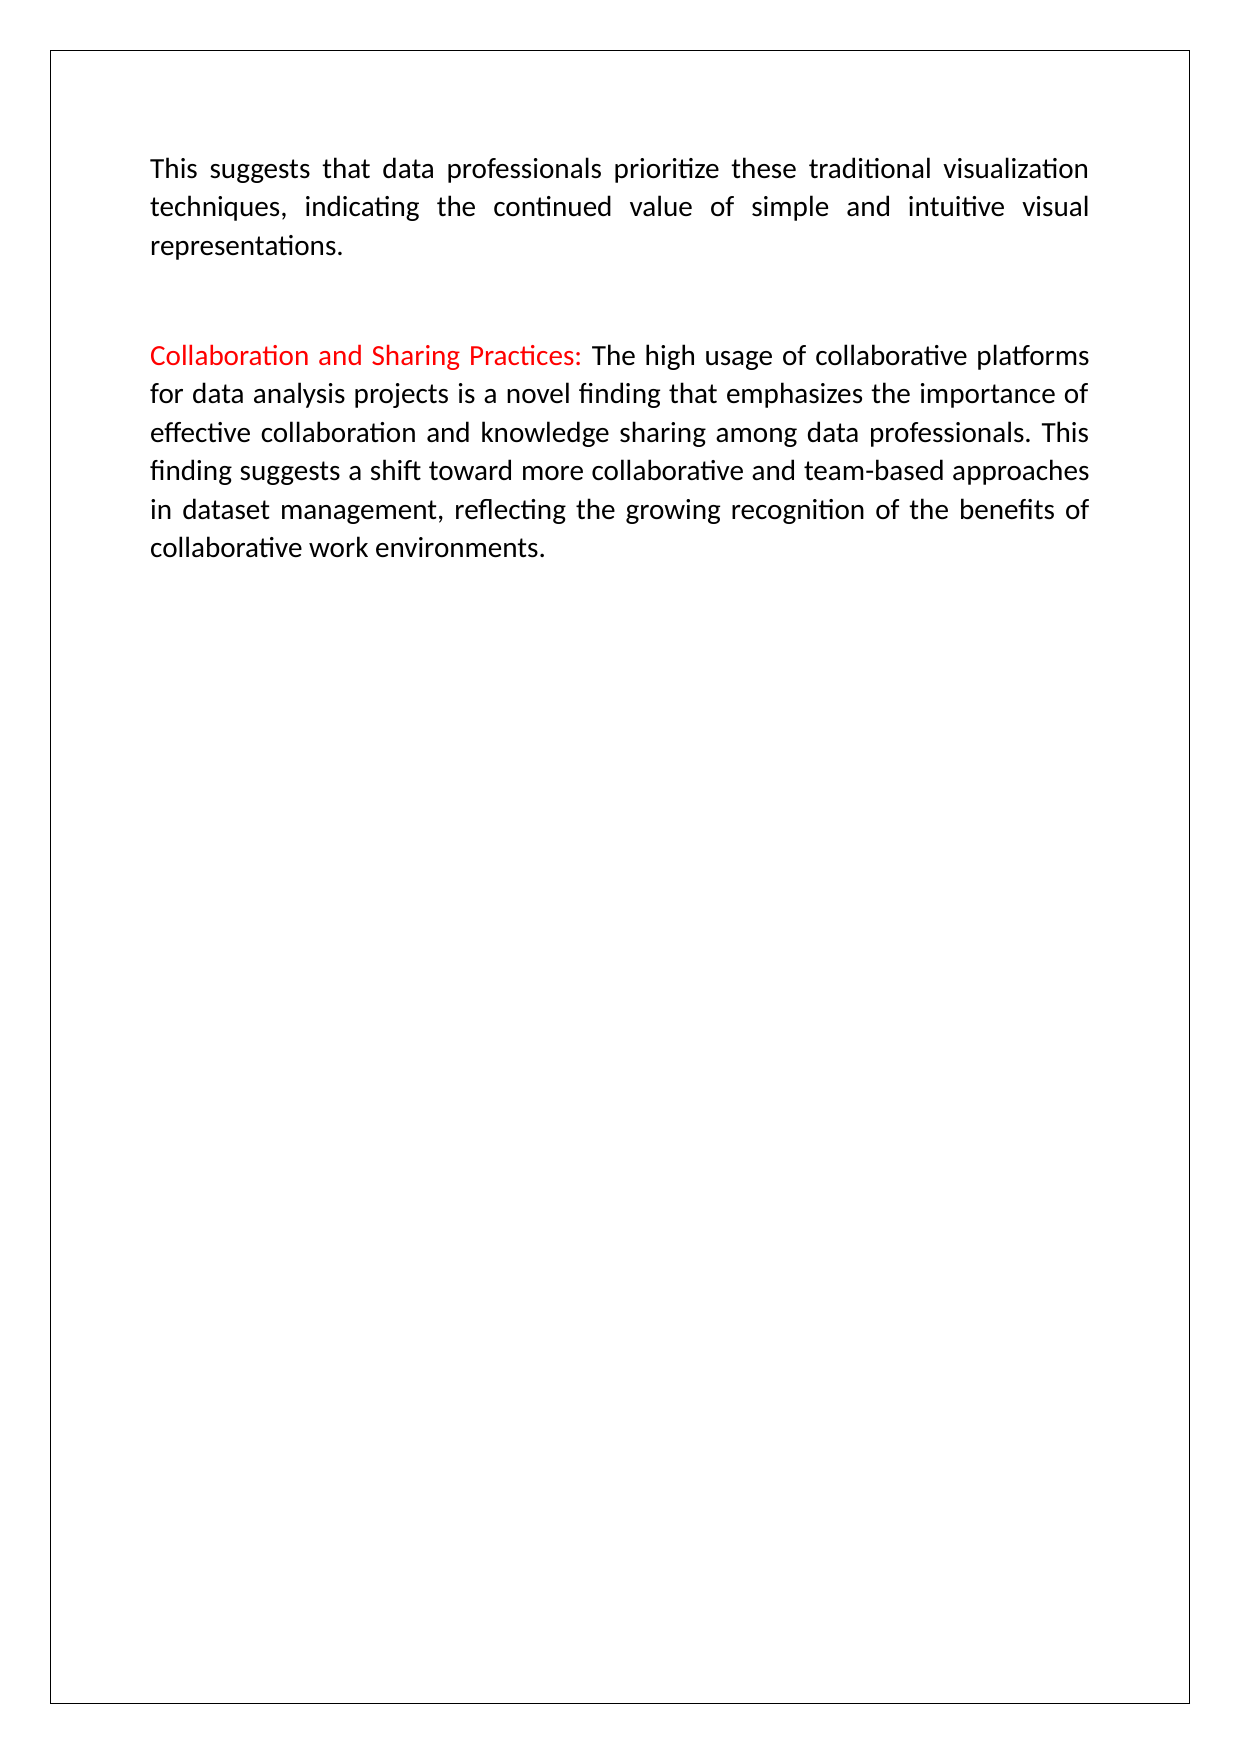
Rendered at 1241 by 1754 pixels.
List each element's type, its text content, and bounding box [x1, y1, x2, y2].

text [150, 150, 1090, 262]
text Collaboration and Sharing Practices: The high usage of collaborative platforms for data analysis projects is a novel finding that emphasizes the importance of effective collaboration and knowledge sharing among data professionals. This finding suggests a shift toward more collaborative and team-based approaches in dataset management, reflecting the growing recognition of the benefits of collaborative work environments. [150, 337, 1090, 565]
